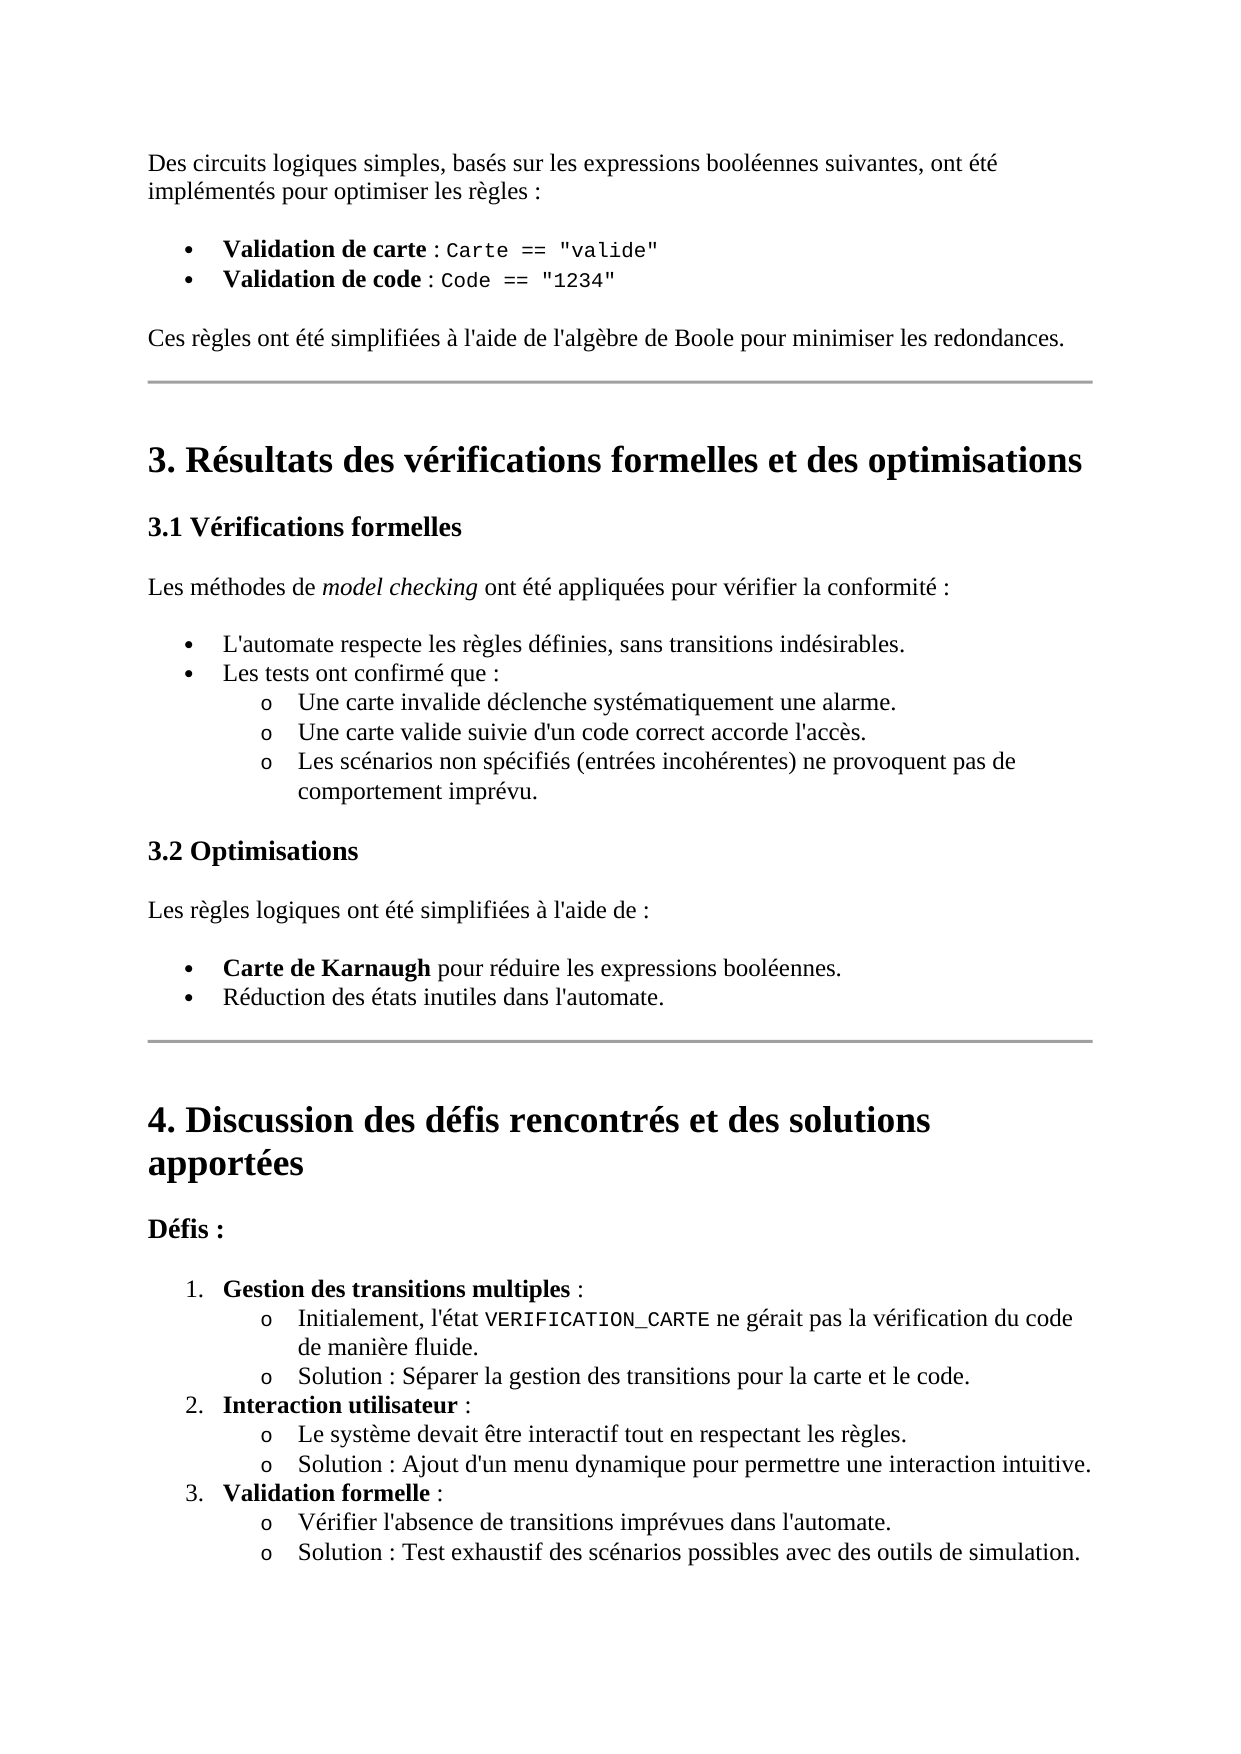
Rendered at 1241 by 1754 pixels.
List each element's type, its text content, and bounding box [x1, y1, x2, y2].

list L'automate respecte les règles définies, sans transitions indésirables. [185, 629, 1093, 658]
text 3. Résultats des vérifications formelles et des optimisations [148, 438, 1093, 481]
text Les méthodes de model checking ont été appliquées pour vérifier la conformité : [148, 572, 1093, 600]
list Gestion des transitions multiples : [185, 1274, 1093, 1303]
list Les tests ont confirmé que : [185, 658, 1093, 687]
list Vérifier l'absence de transitions imprévues dans l'automate. [260, 1507, 1093, 1537]
text Ces règles ont été simplifiées à l'aide de l'algèbre de Boole pour minimiser les redondances. [148, 323, 1093, 351]
list Initialement, l'état VERIFICATION_CARTE ne gérait pas la vérification du code de manière fluide. [260, 1303, 1093, 1361]
list Solution : Séparer la gestion des transitions pour la carte et le code. [260, 1361, 1093, 1391]
text Des circuits logiques simples, basés sur les expressions booléennes suivantes, ont été implémentés pour optimiser les règles : [148, 148, 1093, 205]
text 3.1 Vérifications formelles [148, 510, 1093, 542]
list Solution : Test exhaustif des scénarios possibles avec des outils de simulation. [260, 1537, 1093, 1566]
list Les scénarios non spécifiés (entrées incohérentes) ne provoquent pas de comportement imprévu. [260, 746, 1093, 804]
text 4. Discussion des défis rencontrés et des solutions apportées [148, 1097, 1093, 1183]
list Validation de carte : Carte == "valide" [185, 234, 1093, 264]
list Carte de Karnaugh pour réduire les expressions booléennes. [185, 953, 1093, 982]
list Validation formelle : [185, 1478, 1093, 1507]
list Le système devait être interactif tout en respectant les règles. [260, 1419, 1093, 1449]
list Une carte valide suivie d'un code correct accorde l'accès. [260, 717, 1093, 746]
list Validation de code : Code == "1234" [185, 264, 1093, 293]
text Les règles logiques ont été simplifiées à l'aide de : [148, 895, 1093, 924]
text 3.2 Optimisations [148, 834, 1093, 866]
text Défis : [148, 1212, 1093, 1245]
list Une carte invalide déclenche systématiquement une alarme. [260, 687, 1093, 717]
list Réduction des états inutiles dans l'automate. [185, 982, 1093, 1011]
list Interaction utilisateur : [185, 1391, 1093, 1419]
list Solution : Ajout d'un menu dynamique pour permettre une interaction intuitive. [260, 1449, 1093, 1478]
